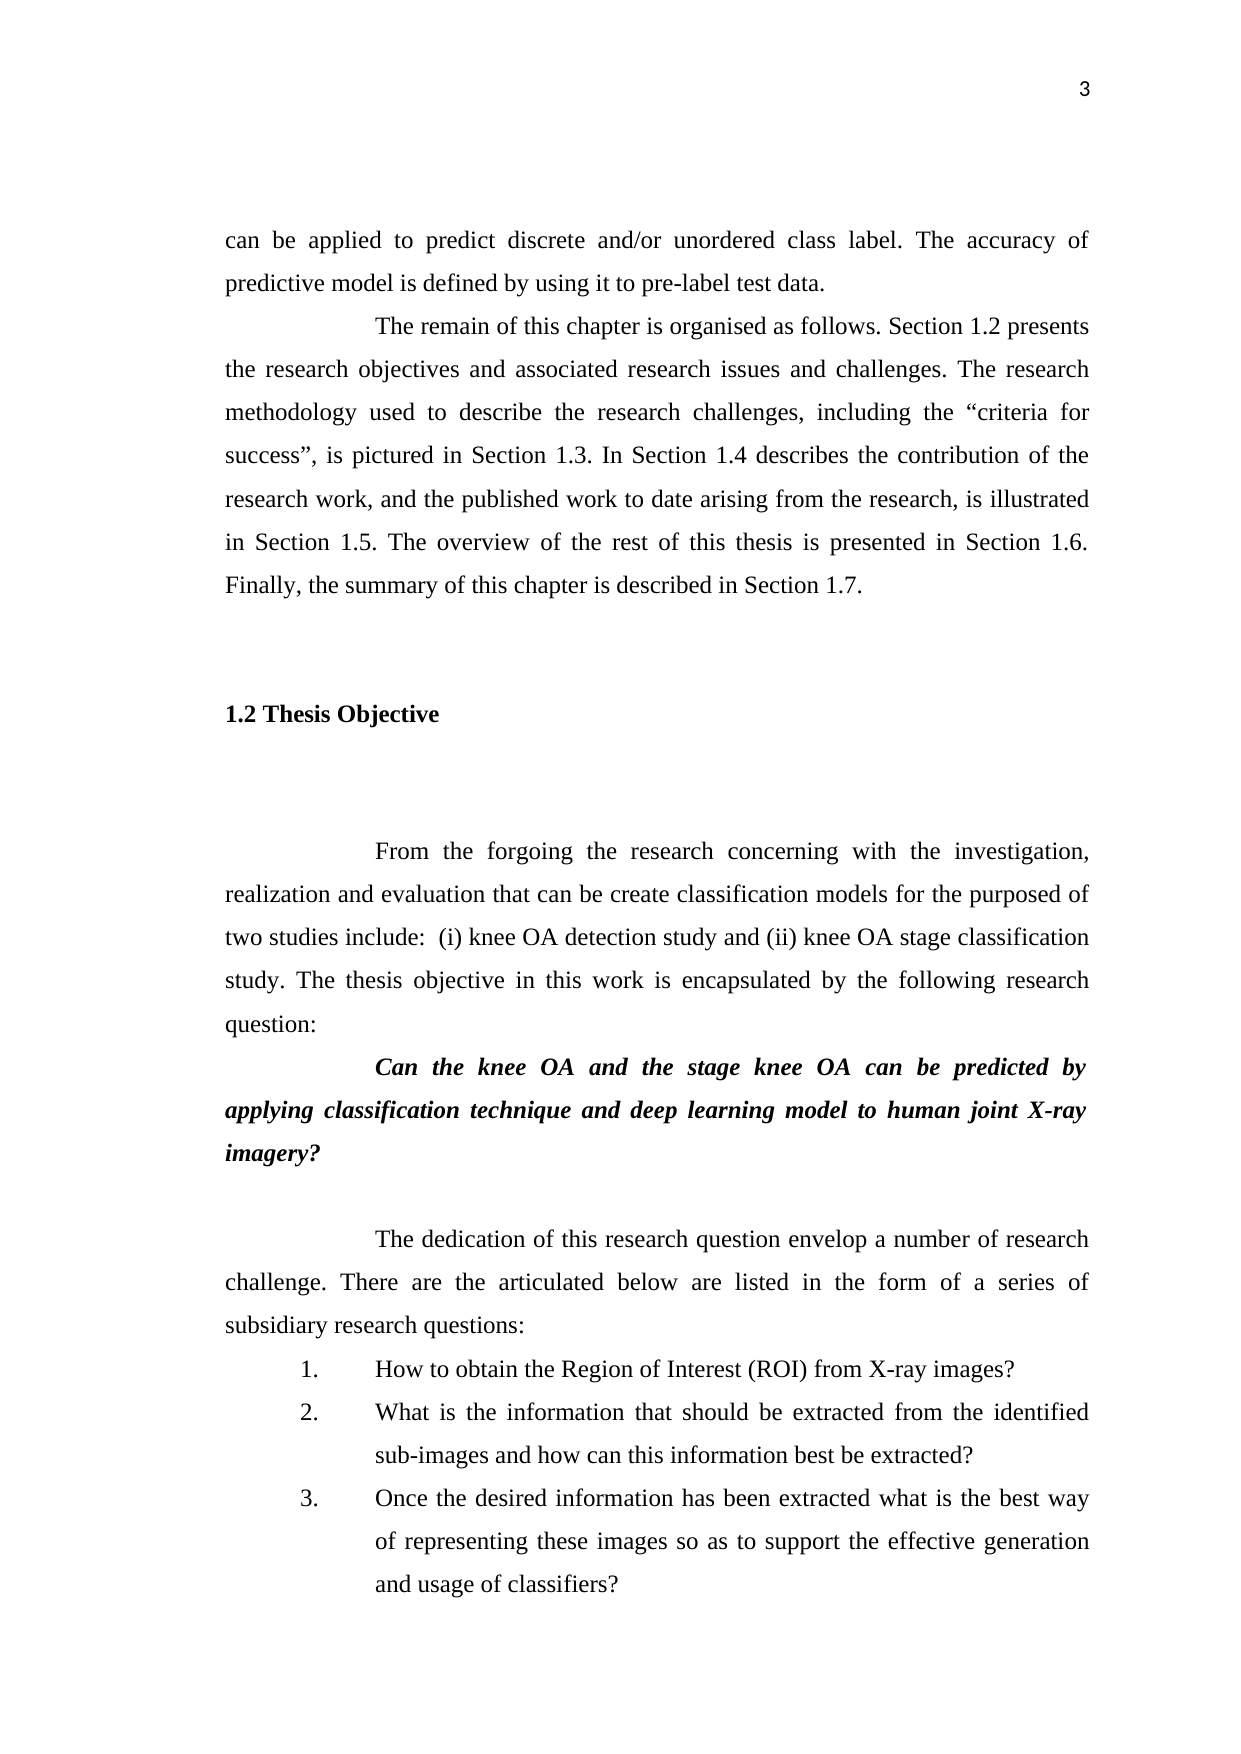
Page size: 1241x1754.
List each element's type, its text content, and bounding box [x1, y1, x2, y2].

text 1. How to obtain the Region of Interest (ROI) from X-ray images? [225, 1354, 1090, 1382]
text The remain of this chapter is organised as follows. Section 1.2 presents the research objectives and associated research issues and challenges. The research methodology used to describe the research challenges, including the “criteria for success”, is pictured in Section 1.3. In Section 1.4 describes the contribution of the research work, and the published work to date arising from the research, is illustrated in Section 1.5. The overview of the rest of this thesis is presented in Section 1.6. Finally, the summary of this chapter is described in Section 1.7. [225, 311, 1090, 599]
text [225, 225, 1090, 297]
text From the forgoing the research concerning with the investigation, realization and evaluation that can be create classification models for the purposed of two studies include: (i) knee OA detection study and (ii) knee OA stage classification study. The thesis objective in this work is encapsulated by the following research question: [225, 836, 1090, 1037]
subtitle Thesis Objective [225, 699, 1090, 728]
text The dedication of this research question envelop a number of research challenge. There are the articulated below are listed in the form of a series of subsidiary research questions: [225, 1224, 1090, 1339]
text Can the knee OA and the stage knee OA can be predicted by applying classification technique and deep learning model to human joint X-ray imagery? [225, 1052, 1090, 1167]
text 3. Once the desired information has been extracted what is the best way of representing these images so as to support the effective generation and usage of classifiers? [300, 1483, 1090, 1598]
text 2. What is the information that should be extracted from the identified sub-images and how can this information best be extracted? [300, 1397, 1090, 1469]
